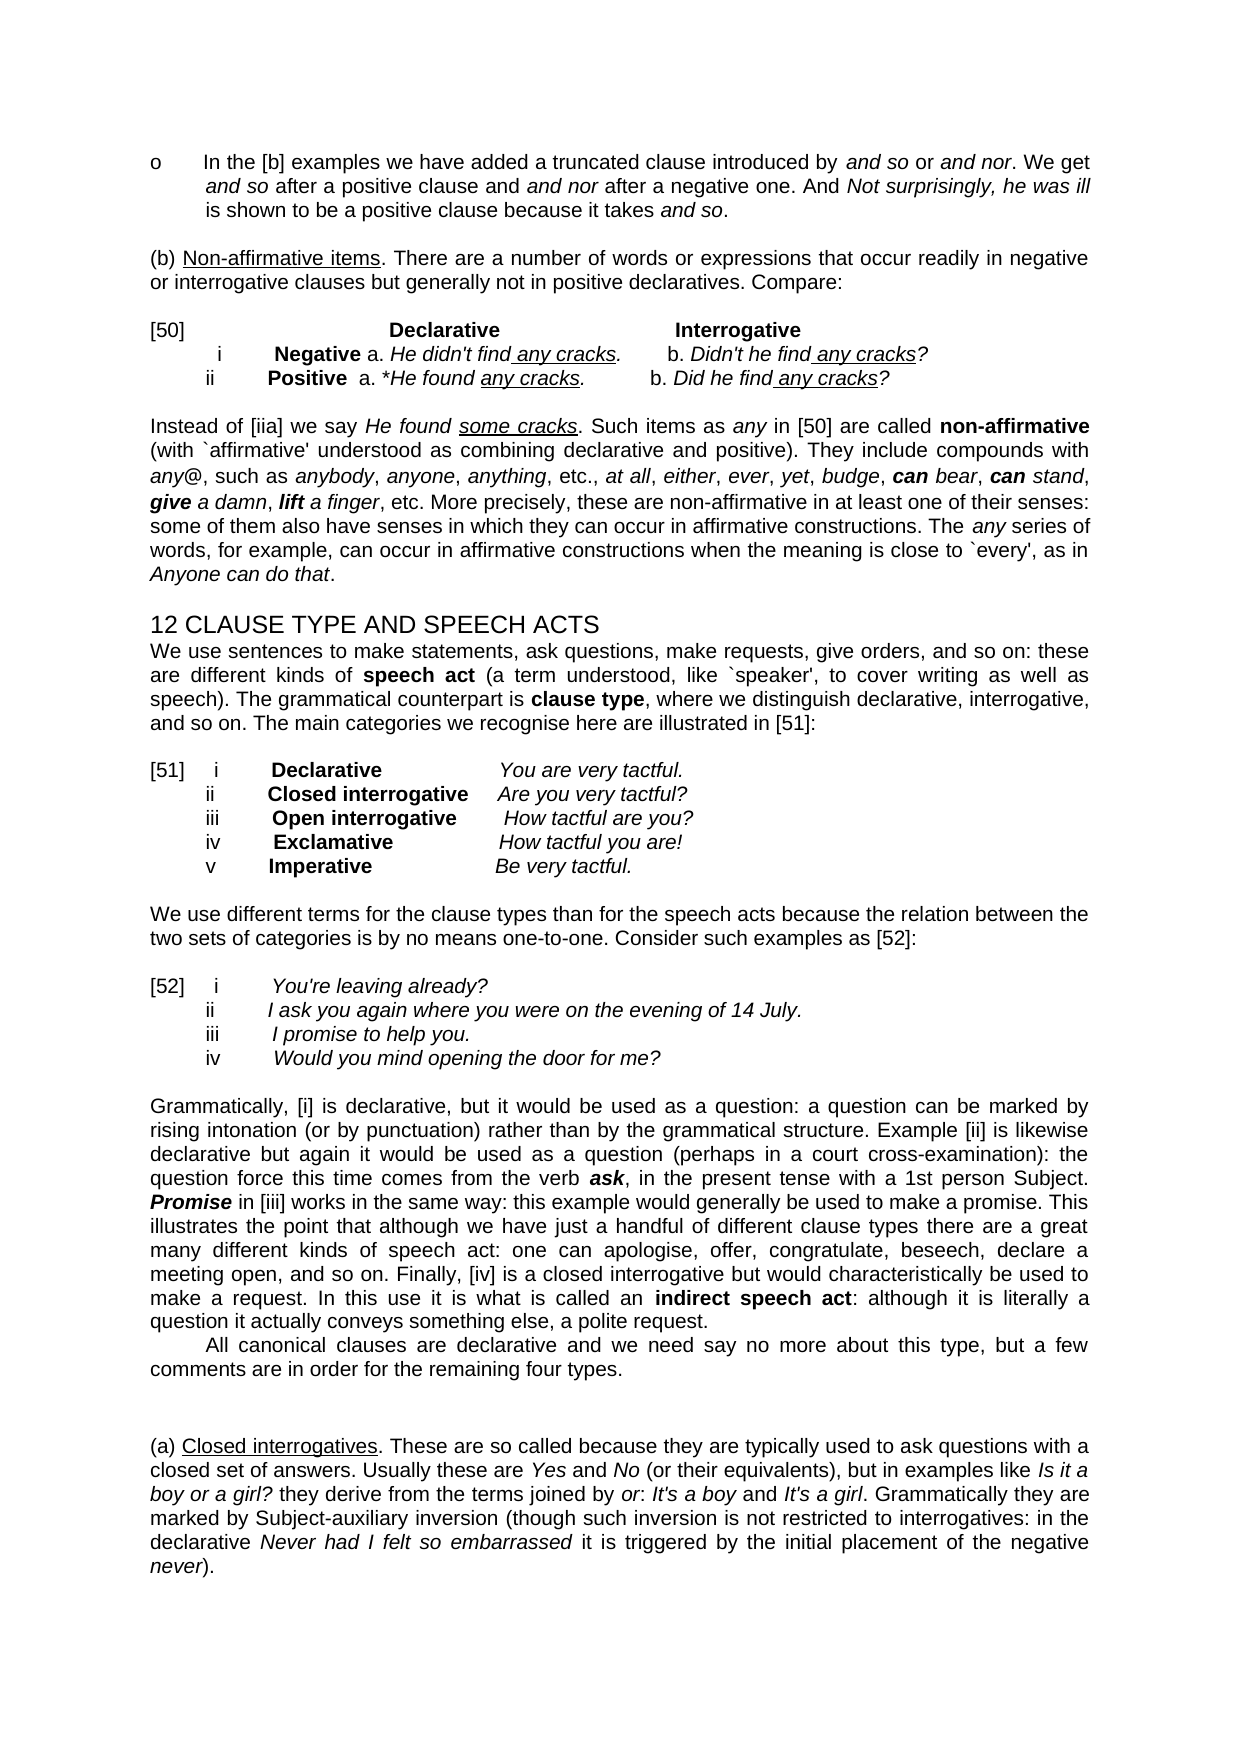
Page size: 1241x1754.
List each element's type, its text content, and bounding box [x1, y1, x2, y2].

text (b) Non-affirmative items. There are a number of words or expressions that occur readily in negative or interrogative clauses but generally not in positive declaratives. Compare: [150, 246, 1090, 294]
text iii Open interrogative How tactful are you? [205, 806, 1090, 830]
text iv Would you mind opening the door for me? [205, 1046, 1090, 1070]
text Grammatically, [i] is declarative, but it would be used as a question: a question can be marked by rising intonation (or by punctuation) rather than by the grammatical structure. Example [ii] is likewise declarative but again it would be used as a question (perhaps in a court cross-examination): the question force this time comes from the verb ask, in the present tense with a 1st person Subject. Promise in [iii] works in the same way: this example would generally be used to make a promise. This illustrates the point that although we have just a handful of different clause types there are a great many different kinds of speech act: one can apologise, offer, congratulate, beseech, declare a meeting open, and so on. Finally, [iv] is a closed interrogative but would characteristically be used to make a request. In this use it is what is called an indirect speech act: although it is literally a question it actually conveys something else, a polite request. [150, 1094, 1090, 1333]
text ii I ask you again where you were on the evening of 14 July. [205, 998, 1090, 1022]
text [50] Declarative Interrogative [150, 318, 1090, 342]
text v Imperative Be very tactful. [205, 854, 1090, 878]
text ii Positive a. *He found any cracks. b. Did he find any cracks? [205, 366, 1090, 389]
text Instead of [iia] we say He found some cracks. Such items as any in [50] are called non-affirmative (with `affirmative' understood as combining declarative and positive). They include compounds with any@, such as anybody, anyone, anything, etc., at all, either, ever, yet, budge, can bear, can stand, give a damn, lift a finger, etc. More precisely, these are non-affirmative in at least one of their senses: some of them also have senses in which they can occur in affirmative constructions. The any series of words, for example, can occur in affirmative constructions when the meaning is close to `every', as in Anyone can do that. [150, 413, 1090, 586]
text We use different terms for the clause types than for the speech acts because the relation between the two sets of categories is by no means one-to-one. Consider such examples as [52]: [150, 902, 1090, 950]
text iii I promise to help you. [205, 1022, 1090, 1046]
text iv Exclamative How tactful you are! [205, 830, 1090, 854]
text We use sentences to make statements, ask questions, make requests, give orders, and so on: these are different kinds of speech act (a term understood, like `speaker', to cover writing as well as speech). The grammatical counterpart is clause type, where we distinguish declarative, interrogative, and so on. The main categories we recognise here are illustrated in [51]: [150, 638, 1090, 734]
text All canonical clauses are declarative and we need say no more about this type, but a few comments are in order for the remaining four types. [150, 1333, 1090, 1381]
text i Negative a. He didn't find any cracks. b. Didn't he find any cracks? [205, 342, 1090, 366]
text (a) Closed interrogatives. These are so called because they are typically used to ask questions with a closed set of answers. Usually these are Yes and No (or their equivalents), but in examples like Is it a boy or a girl? they derive from the terms joined by or: It's a boy and It's a girl. Grammatically they are marked by Subject-auxiliary inversion (though such inversion is not restricted to interrogatives: in the declarative Never had I felt so embarrassed it is triggered by the initial placement of the negative never). [150, 1434, 1090, 1578]
text [52] i You're leaving already? [150, 974, 1090, 998]
text ii Closed interrogative Are you very tactful? [205, 782, 1090, 806]
text o In the [b] examples we have added a truncated clause introduced by and so or and nor. We get and so after a positive clause and and nor after a negative one. And Not surprisingly, he was ill is shown to be a positive clause because it takes and so. [150, 150, 1090, 222]
text 12 CLAUSE TYPE AND SPEECH ACTS [150, 610, 1090, 638]
text [51] i Declarative You are very tactful. [150, 758, 1090, 782]
